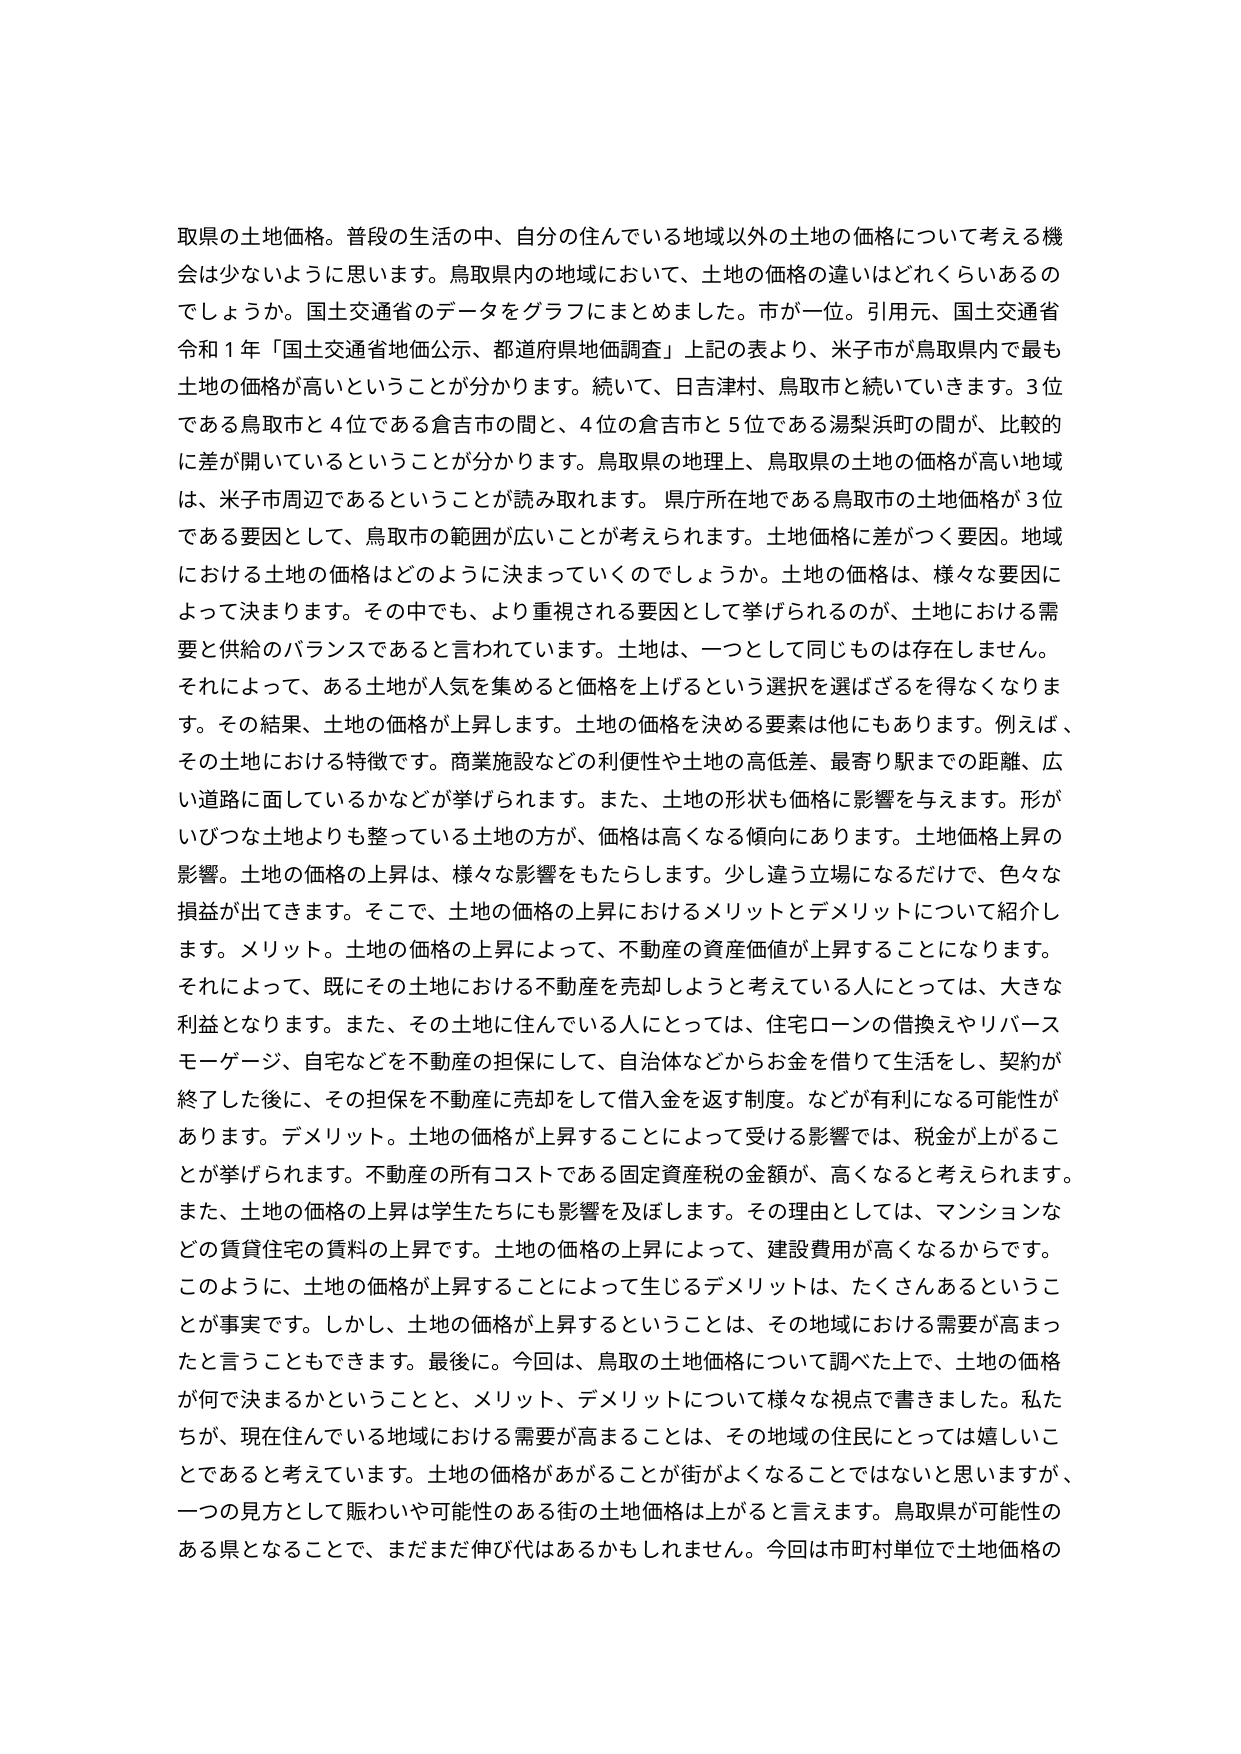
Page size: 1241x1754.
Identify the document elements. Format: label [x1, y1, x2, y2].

text [177, 217, 1063, 1567]
